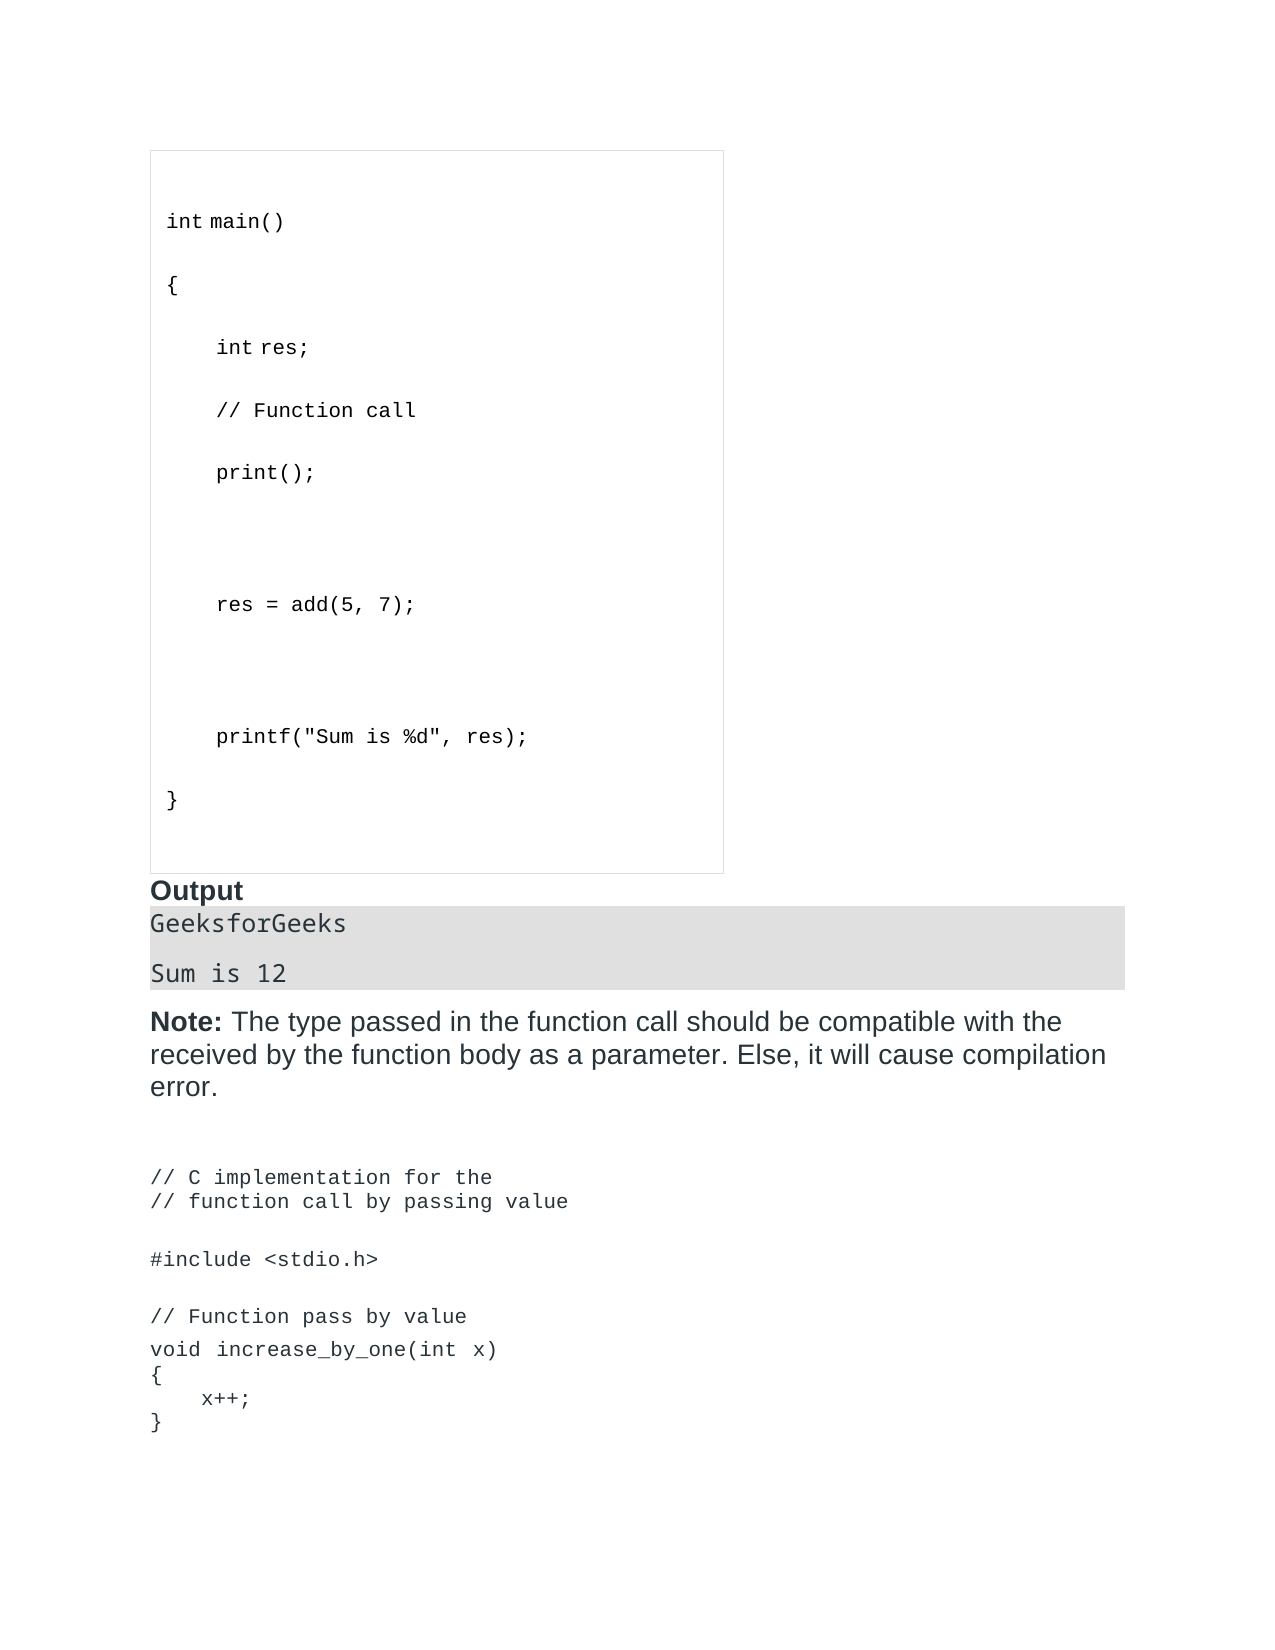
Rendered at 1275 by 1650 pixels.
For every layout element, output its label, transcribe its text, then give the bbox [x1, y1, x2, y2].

text Note: The type passed in the function call should be compatible with the received by the function body as a parameter. Else, it will cause compilation error. [150, 1005, 1125, 1103]
text // Function pass by value [150, 1306, 1125, 1330]
text { [150, 1364, 1125, 1388]
text void increase_by_one(int x) [150, 1330, 1125, 1364]
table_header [151, 151, 723, 873]
text GeeksforGeeks [150, 906, 1125, 940]
text // function call by passing value [150, 1191, 1125, 1215]
text x++; [150, 1388, 1125, 1411]
text Sum is 12 [150, 956, 1125, 990]
text } [150, 1411, 1125, 1435]
text #include <stdio.h> [150, 1249, 1125, 1272]
text Output [150, 874, 1125, 906]
text // C implementation for the [150, 1167, 1125, 1191]
